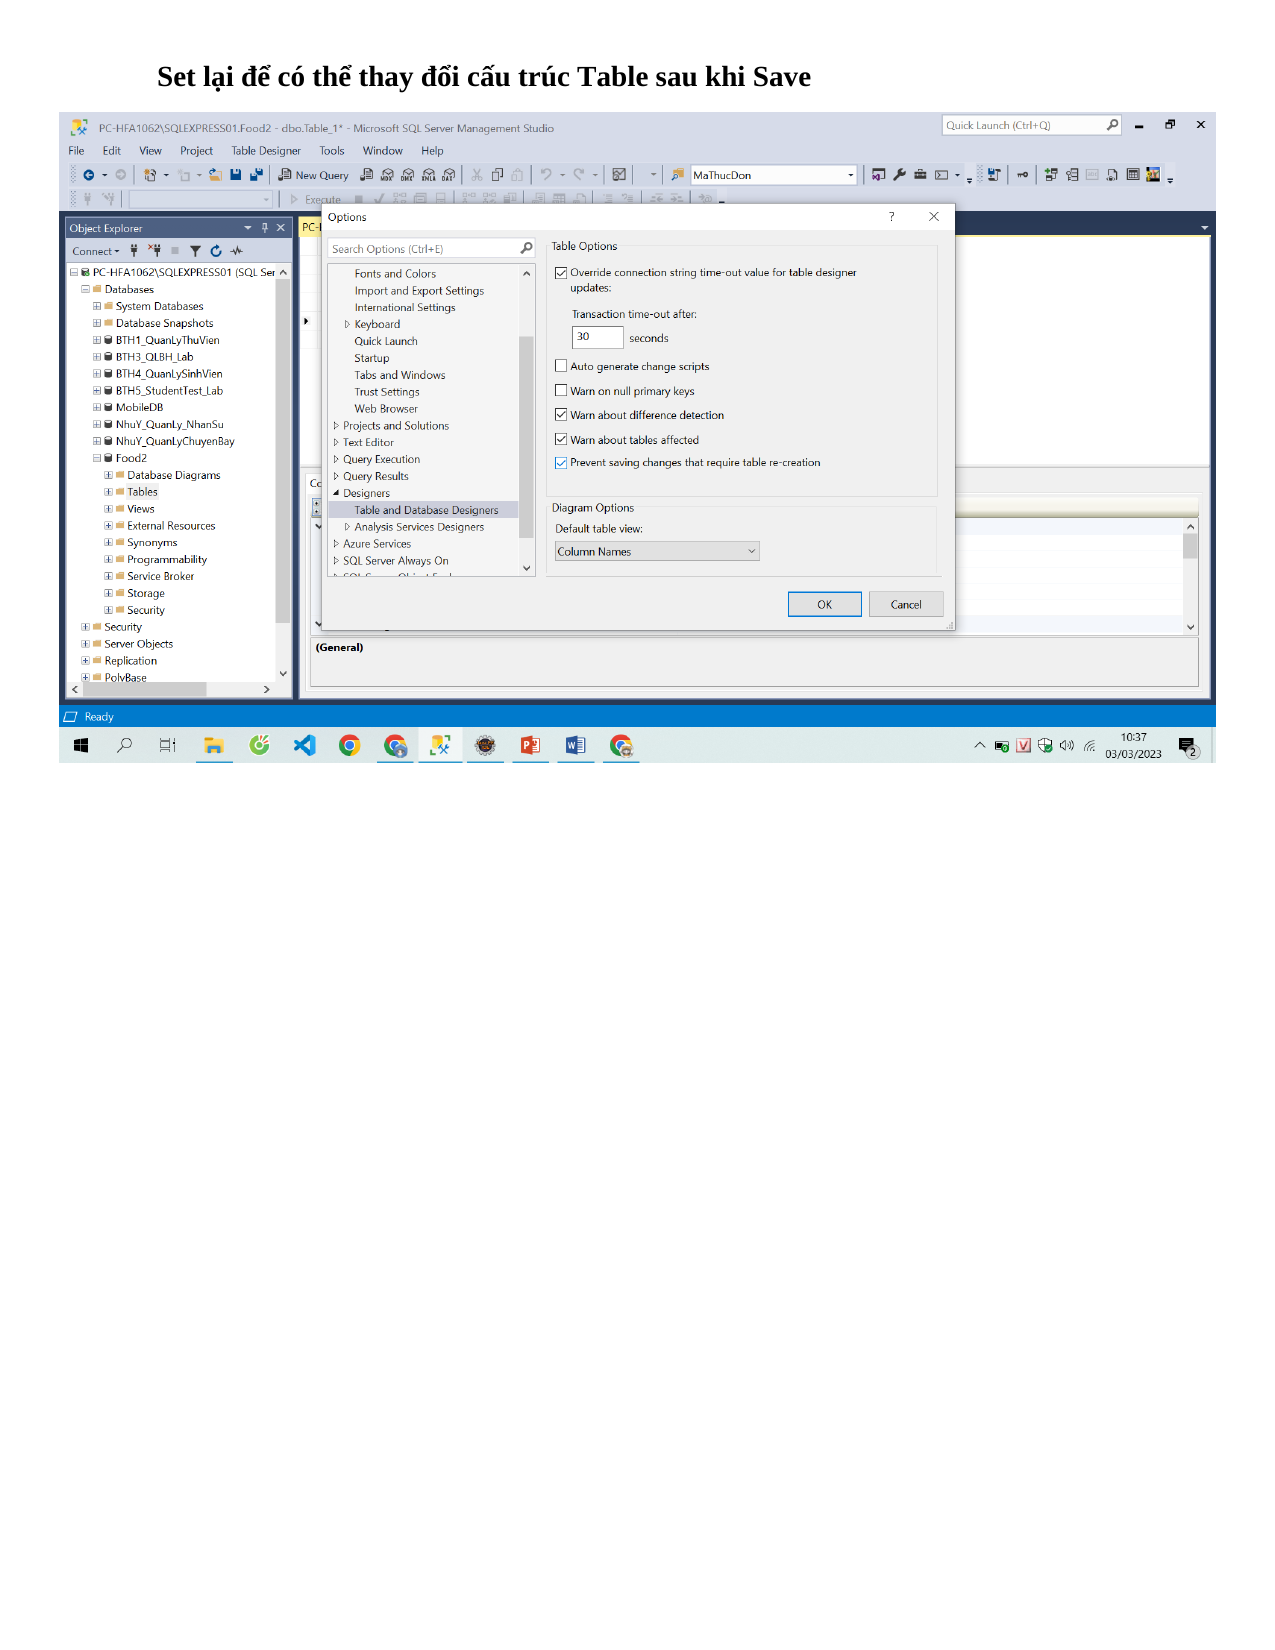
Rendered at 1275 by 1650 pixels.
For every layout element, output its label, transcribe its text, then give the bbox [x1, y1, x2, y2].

text Set lại để có thể thay đổi cấu trúc Table sau khi Save [59, 59, 1216, 93]
picture [59, 112, 1216, 763]
